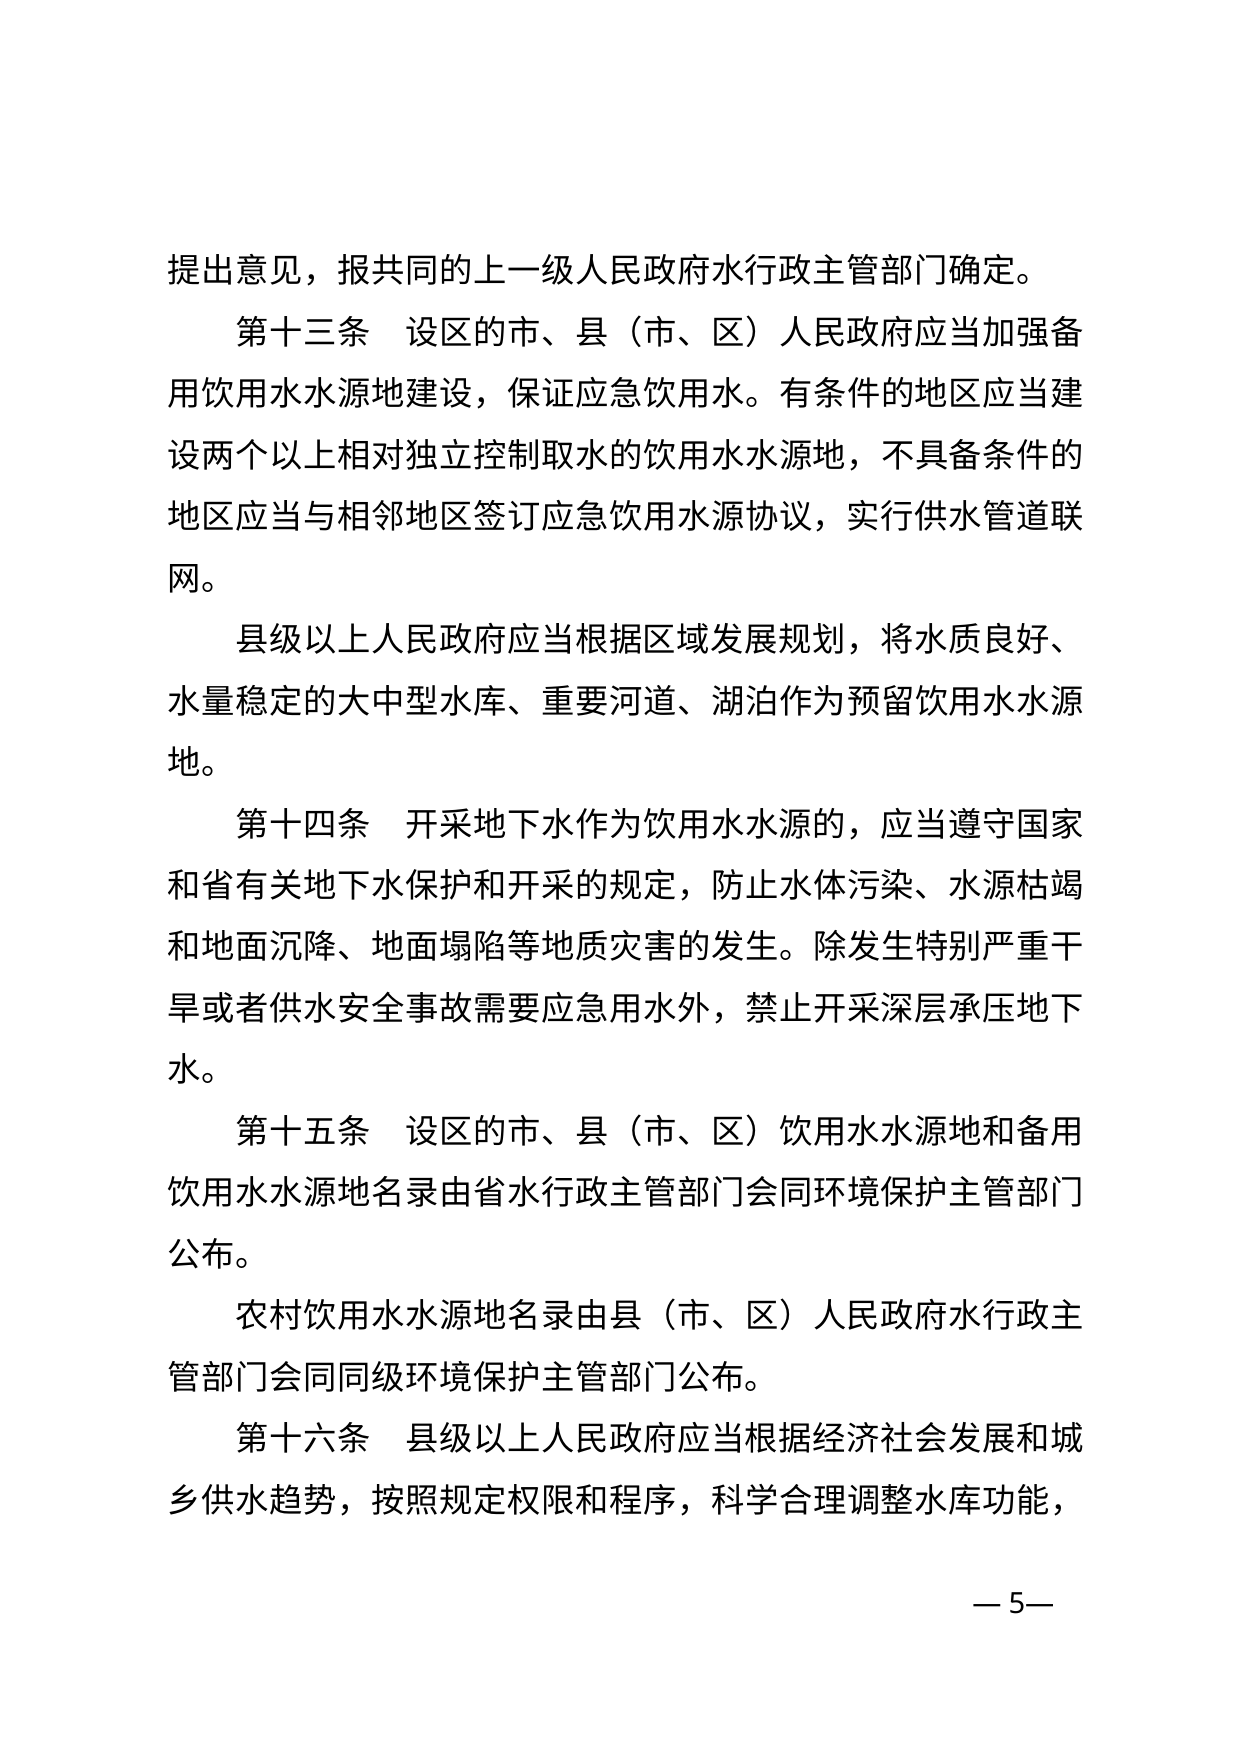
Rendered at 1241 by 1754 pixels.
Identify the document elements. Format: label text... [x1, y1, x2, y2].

text 第十五条 设区的市、县（市、区）饮用水水源地和备用饮用水水源地名录由省水行政主管部门会同环境保护主管部门公布。 [168, 1098, 1084, 1282]
text 第十四条 开采地下水作为饮用水水源的，应当遵守国家和省有关地下水保护和开采的规定，防止水体污染、水源枯竭和地面沉降、地面塌陷等地质灾害的发生。除发生特别严重干旱或者供水安全事故需要应急用水外，禁止开采深层承压地下水。 [168, 791, 1084, 1098]
text 第十三条 设区的市、县（市、区）人民政府应当加强备用饮用水水源地建设，保证应急饮用水。有条件的地区应当建设两个以上相对独立控制取水的饮用水水源地，不具备条件的地区应当与相邻地区签订应急饮用水源协议，实行供水管道联网。 [168, 299, 1084, 606]
text 农村饮用水水源地名录由县（市、区）人民政府水行政主管部门会同同级环境保护主管部门公布。 [168, 1282, 1084, 1405]
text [168, 238, 1084, 299]
text 县级以上人民政府应当根据区域发展规划，将水质良好、水量稳定的大中型水库、重要河道、湖泊作为预留饮用水水源地。 [168, 606, 1084, 791]
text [168, 1405, 1084, 1528]
